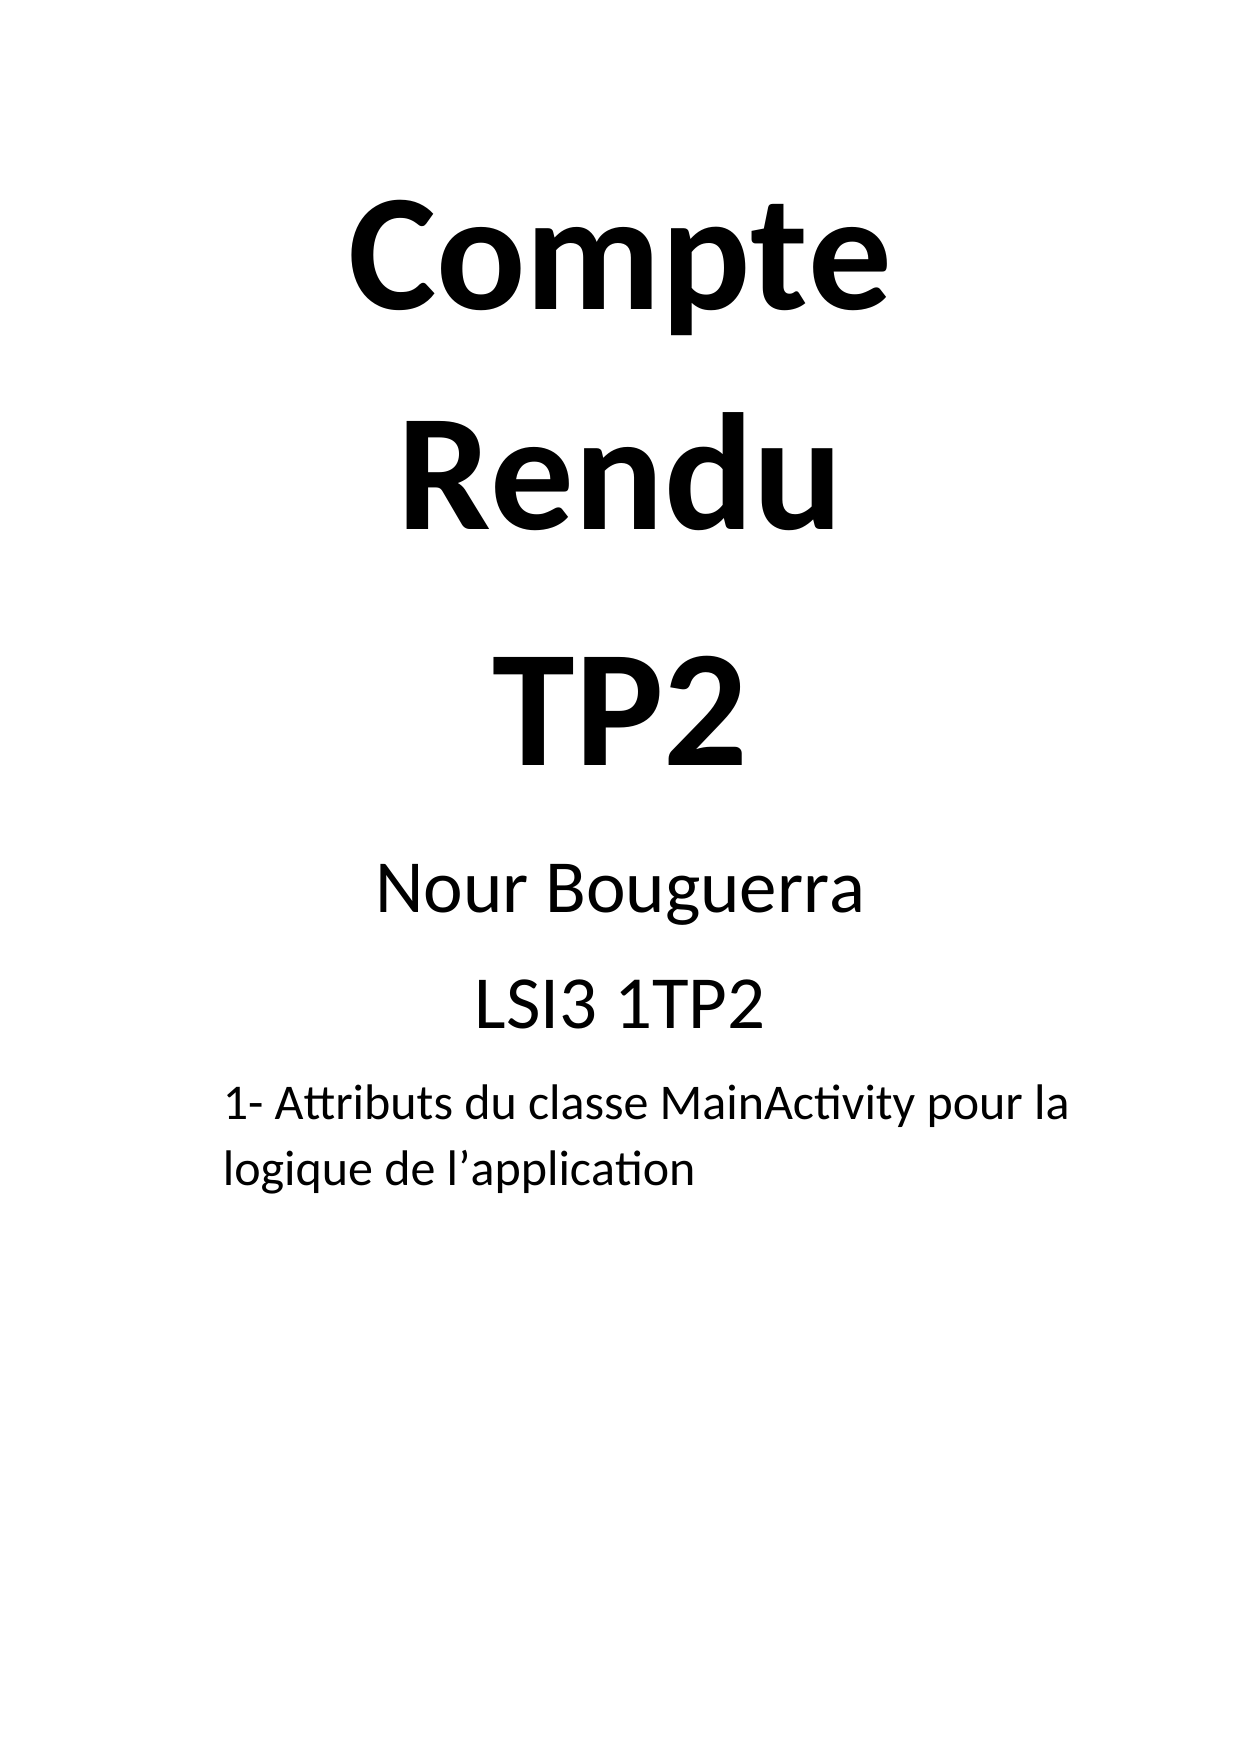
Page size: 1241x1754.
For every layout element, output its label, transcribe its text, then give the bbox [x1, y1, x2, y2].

text TP2 [148, 604, 1093, 807]
text Compte Rendu [148, 148, 1093, 571]
text Nour Bouguerra [148, 840, 1093, 932]
list 1- Attributs du classe MainActivity pour la logique de l’application [223, 1071, 1093, 1198]
text LSI3 1TP2 [148, 956, 1093, 1047]
